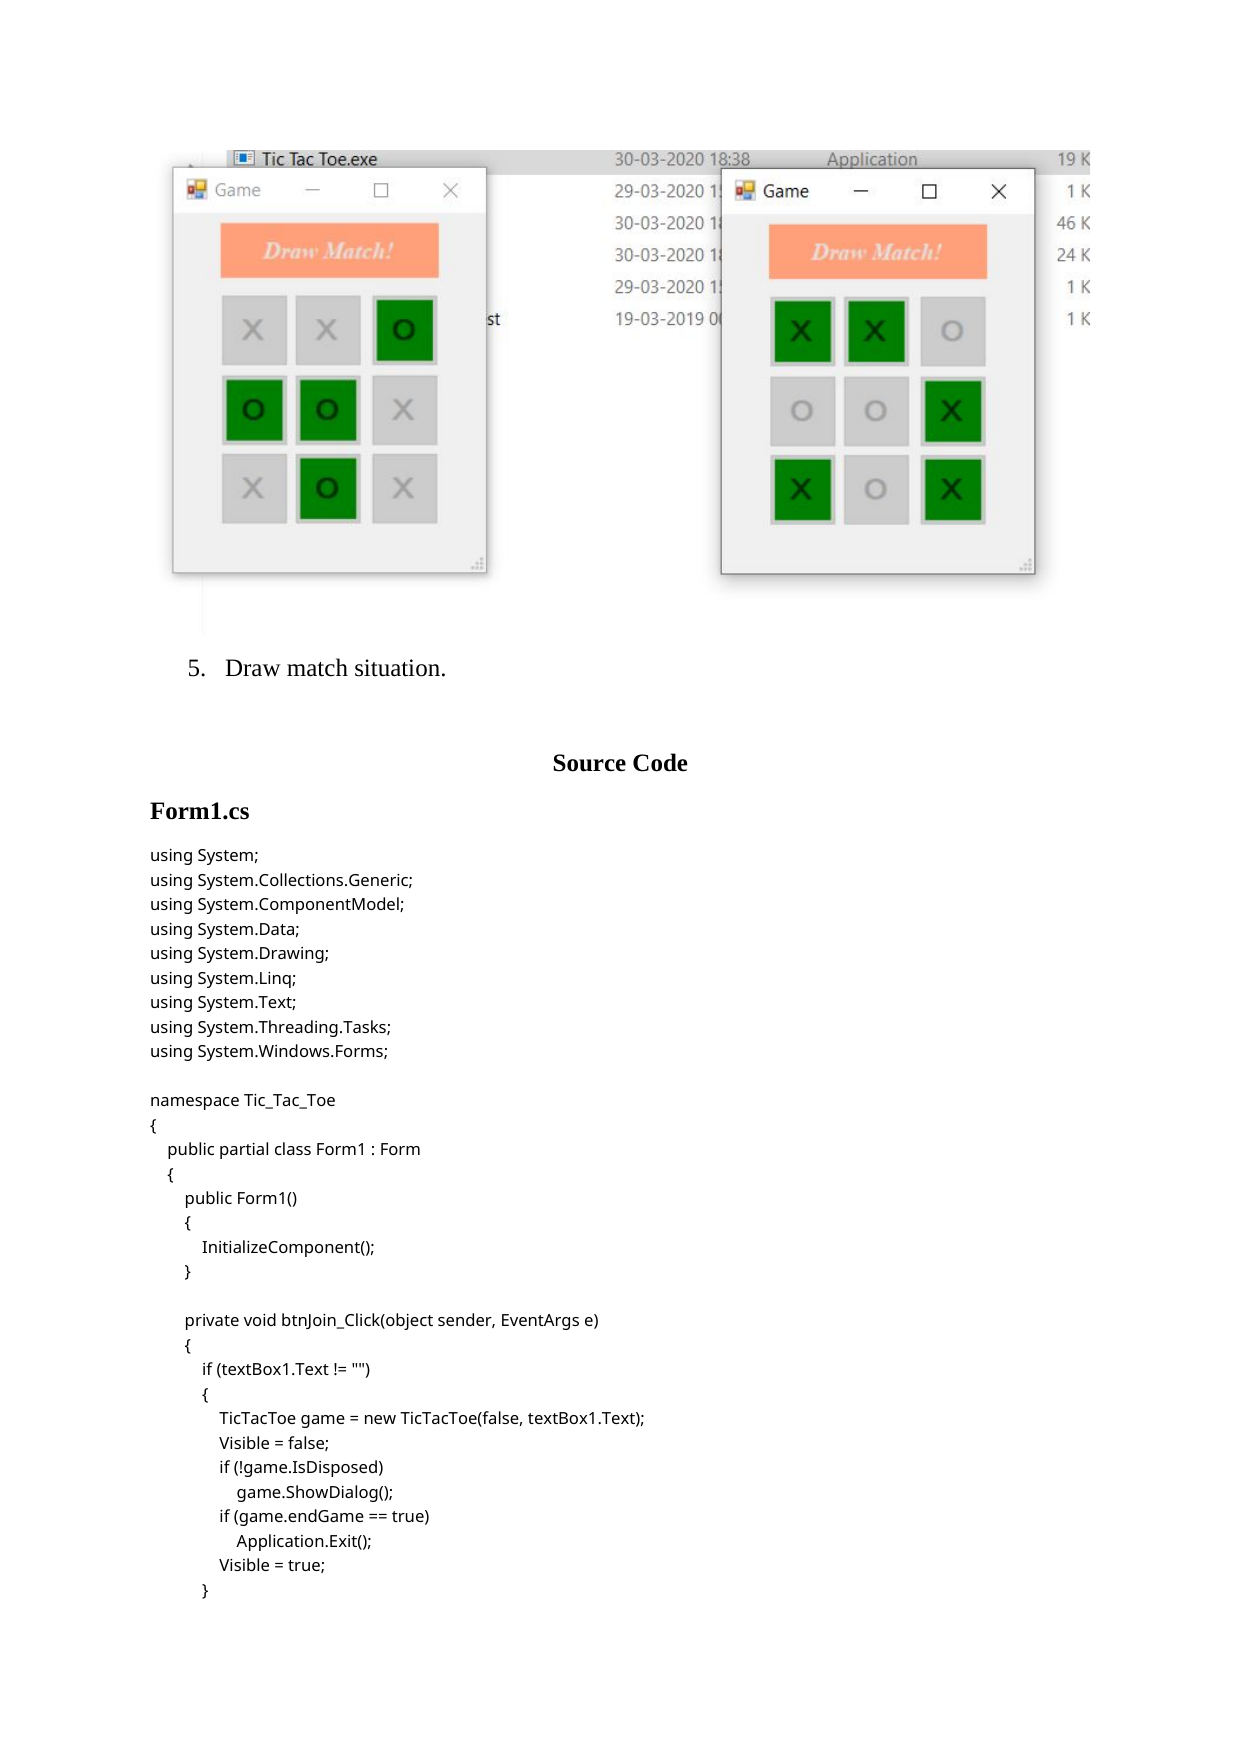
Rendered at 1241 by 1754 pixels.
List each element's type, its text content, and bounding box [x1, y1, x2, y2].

text if (game.endGame == true) [150, 1505, 1090, 1527]
text if (!game.IsDisposed) [150, 1456, 1090, 1478]
text { [150, 1333, 1090, 1356]
text using System.Threading.Tasks; [150, 1015, 1090, 1038]
text using System.Data; [150, 917, 1090, 940]
text { [150, 1211, 1090, 1234]
text Source Code [150, 748, 1090, 777]
text { [150, 1162, 1090, 1185]
text using System.Linq; [150, 966, 1090, 989]
text if (textBox1.Text != "") [150, 1358, 1090, 1381]
text using System.Windows.Forms; [150, 1040, 1090, 1062]
text Visible = true; [150, 1554, 1090, 1576]
text public Form1() [150, 1187, 1090, 1209]
text game.ShowDialog(); [150, 1480, 1090, 1503]
list Draw match situation. [187, 653, 1090, 682]
text namespace Tic_Tac_Toe [150, 1089, 1090, 1111]
text private void btnJoin_Click(object sender, EventArgs e) [150, 1309, 1090, 1332]
text public partial class Form1 : Form [150, 1138, 1090, 1160]
text using System.Text; [150, 991, 1090, 1013]
text } [150, 1260, 1090, 1283]
text Visible = false; [150, 1431, 1090, 1454]
text { [150, 1113, 1090, 1136]
picture [150, 150, 1091, 635]
text InitializeComponent(); [150, 1236, 1090, 1258]
text { [150, 1382, 1090, 1405]
text } [150, 1578, 1090, 1601]
text Form1.cs [150, 796, 1090, 825]
text using System; [150, 844, 1090, 867]
text using System.ComponentModel; [150, 893, 1090, 916]
text Application.Exit(); [150, 1529, 1090, 1552]
text TicTacToe game = new TicTacToe(false, textBox1.Text); [150, 1407, 1090, 1429]
text using System.Drawing; [150, 942, 1090, 964]
text using System.Collections.Generic; [150, 868, 1090, 891]
